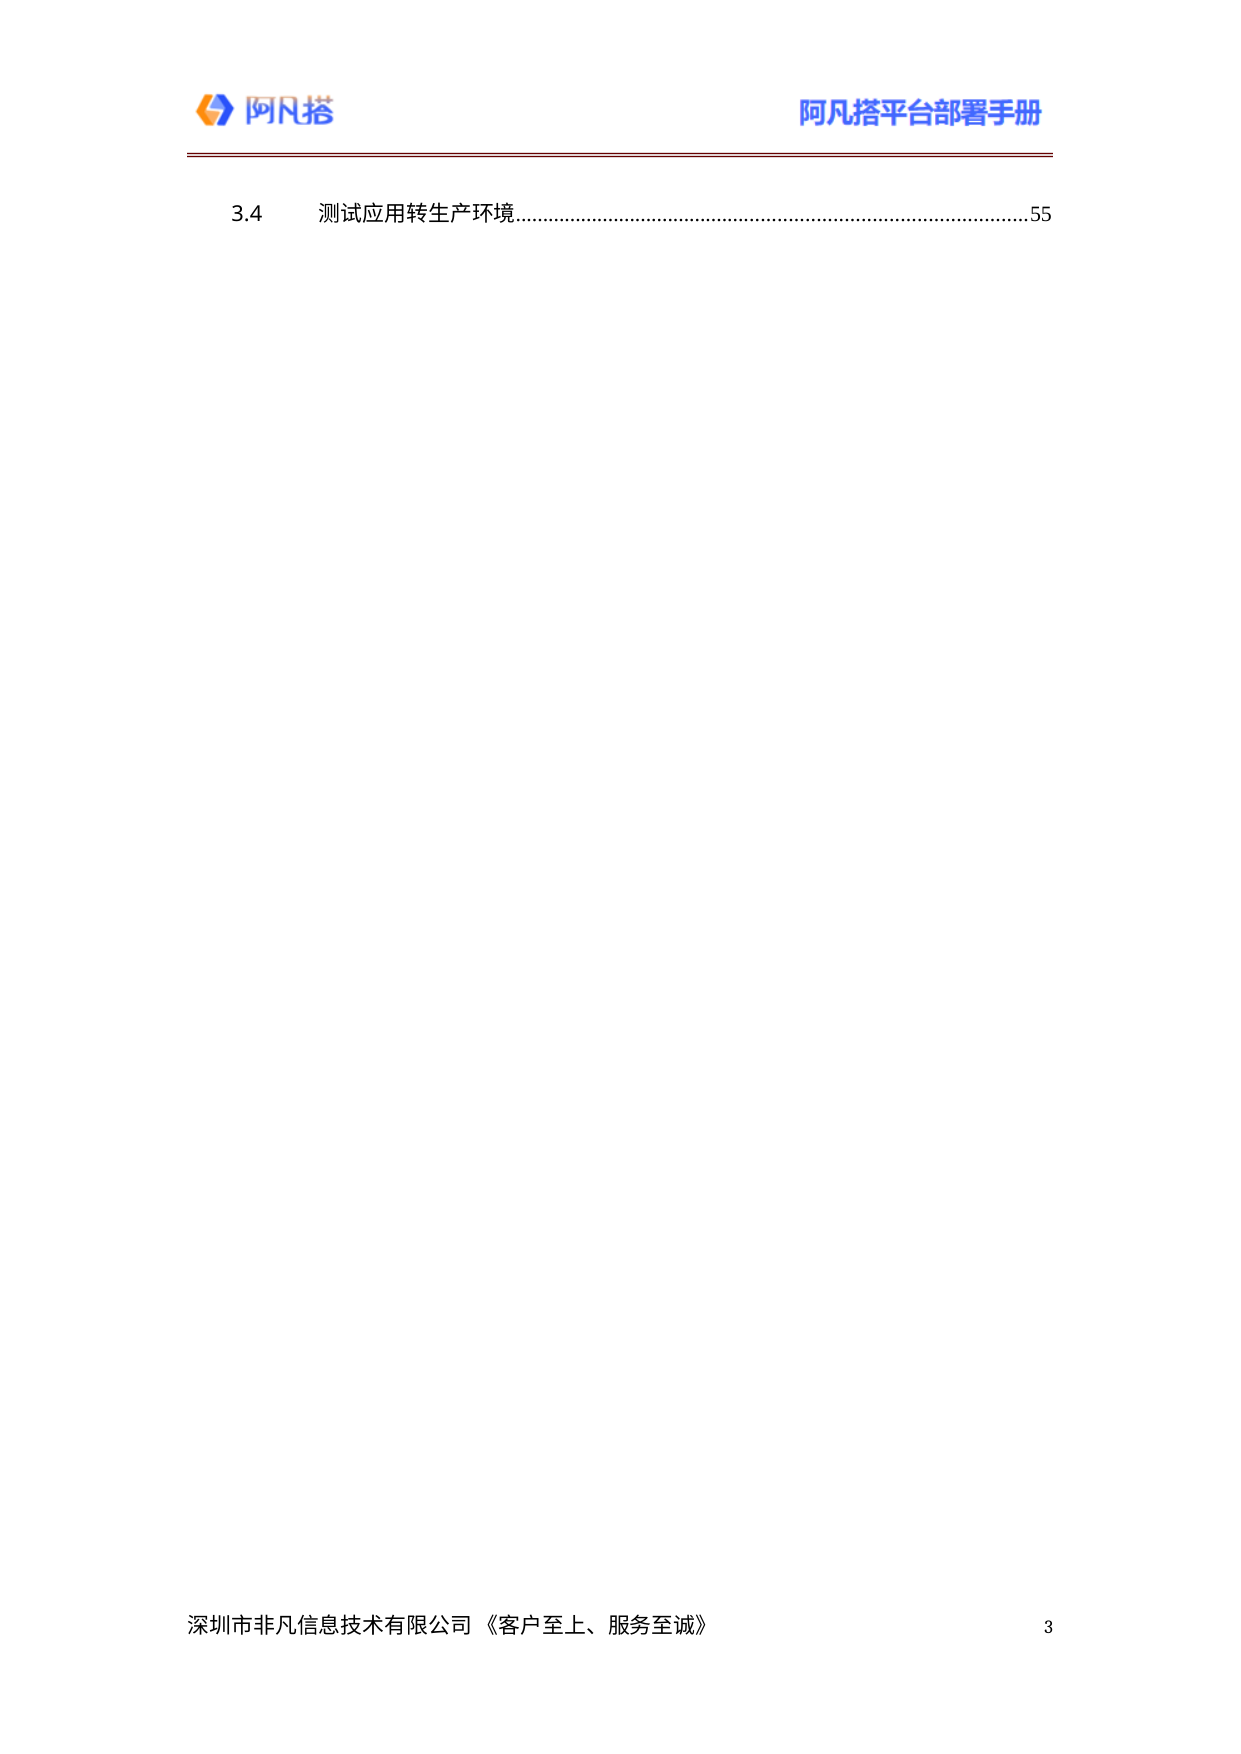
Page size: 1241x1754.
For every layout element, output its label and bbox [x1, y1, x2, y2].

picture [187, 147, 1053, 162]
picture [187, 88, 1053, 135]
